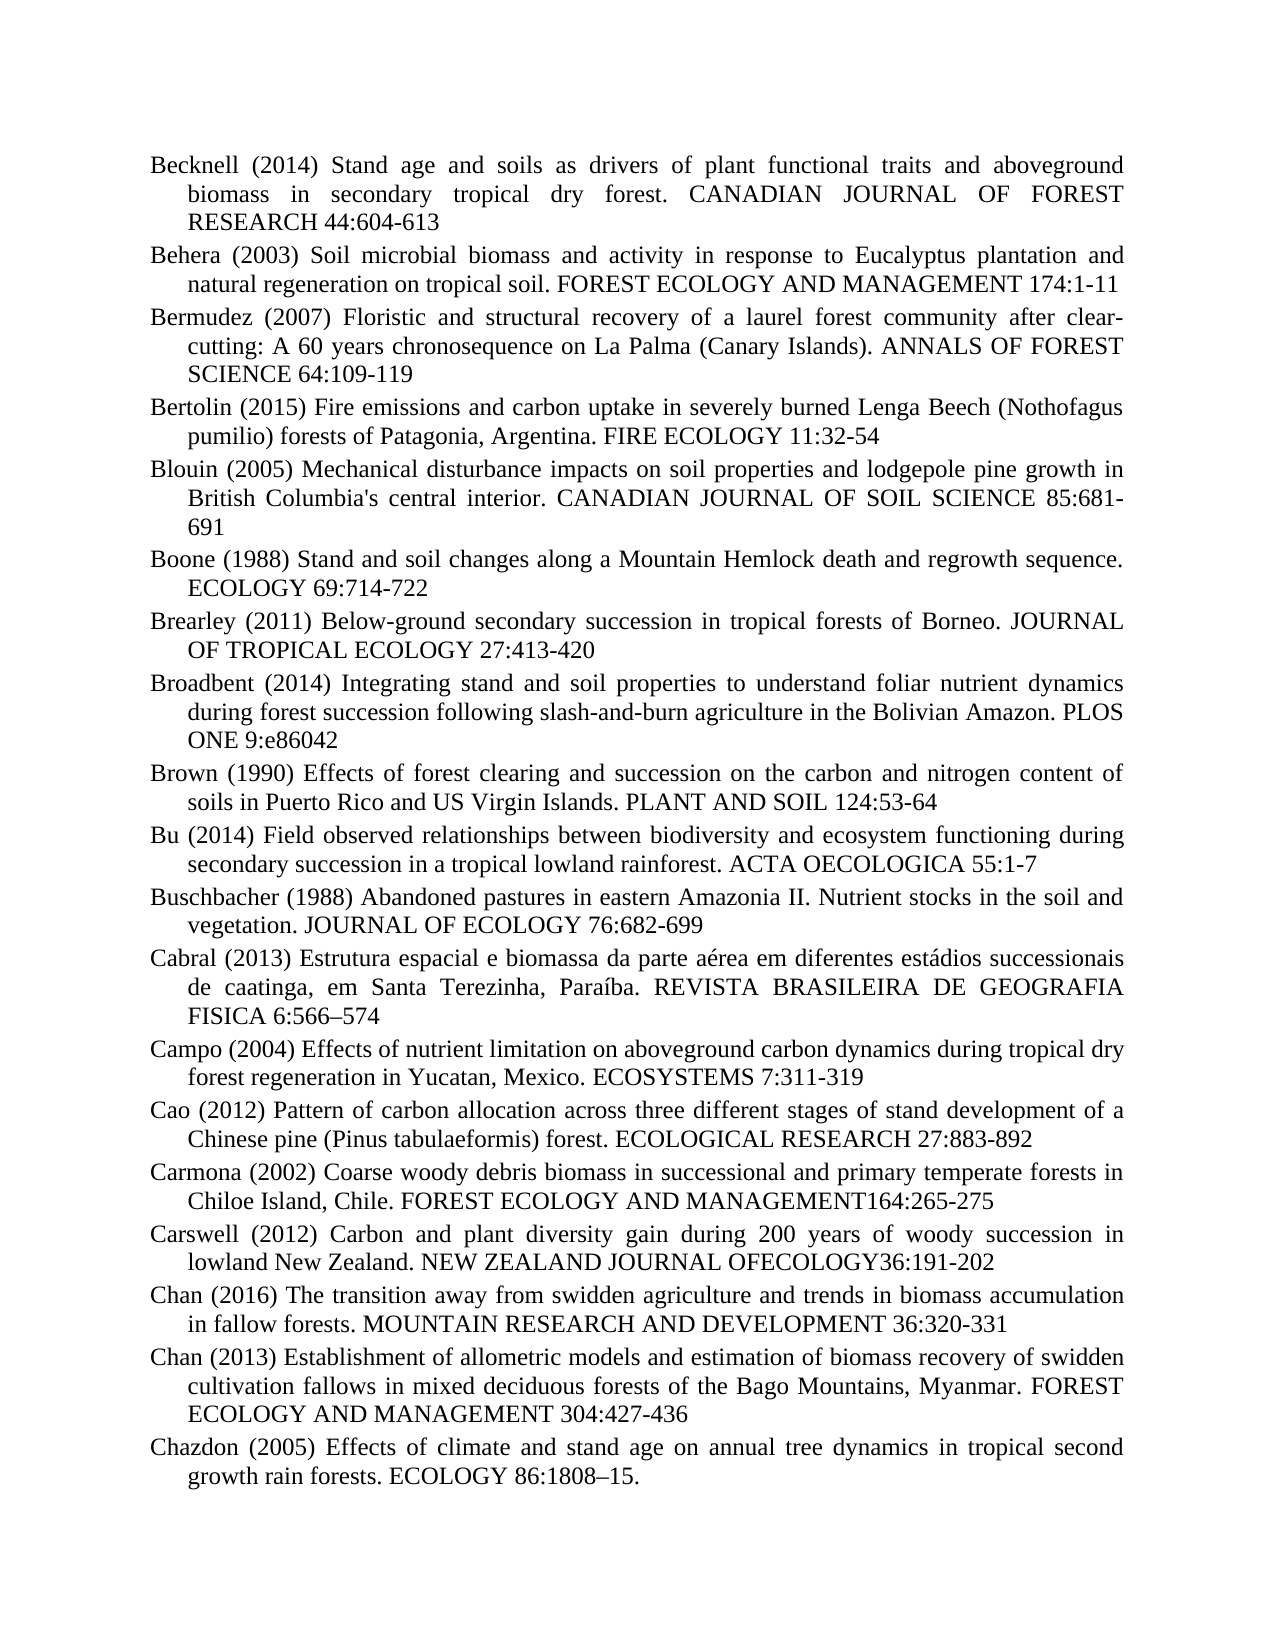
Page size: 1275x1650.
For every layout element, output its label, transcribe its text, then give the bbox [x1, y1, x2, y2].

text Carmona (2002) Coarse woody debris biomass in successional and primary temperate forests in Chiloe Island, Chile. FOREST ECOLOGY AND MANAGEMENT164:265-275 [150, 1157, 1125, 1214]
text Campo (2004) Effects of nutrient limitation on aboveground carbon dynamics during tropical dry forest regeneration in Yucatan, Mexico. ECOSYSTEMS 7:311-319 [150, 1034, 1125, 1091]
text Brearley (2011) Below-ground secondary succession in tropical forests of Borneo. JOURNAL OF TROPICAL ECOLOGY 27:413-420 [150, 606, 1125, 664]
text Bermudez (2007) Floristic and structural recovery of a laurel forest community after clear-cutting: A 60 years chronosequence on La Palma (Canary Islands). ANNALS OF FOREST SCIENCE 64:109-119 [150, 302, 1125, 388]
text Broadbent (2014) Integrating stand and soil properties to understand foliar nutrient dynamics during forest succession following slash-and-burn agriculture in the Bolivian Amazon. PLOS ONE 9:e86042 [150, 668, 1125, 754]
text Chan (2013) Establishment of allometric models and estimation of biomass recovery of swidden cultivation fallows in mixed deciduous forests of the Bago Mountains, Myanmar. FOREST ECOLOGY AND MANAGEMENT 304:427-436 [150, 1342, 1125, 1428]
text Buschbacher (1988) Abandoned pastures in eastern Amazonia II. Nutrient stocks in the soil and vegetation. JOURNAL OF ECOLOGY 76:682-699 [150, 882, 1125, 939]
text Cao (2012) Pattern of carbon allocation across three different stages of stand development of a Chinese pine (Pinus tabulaeformis) forest. ECOLOGICAL RESEARCH 27:883-892 [150, 1095, 1125, 1153]
text Bu (2014) Field observed relationships between biodiversity and ecosystem functioning during secondary succession in a tropical lowland rainforest. ACTA OECOLOGICA 55:1-7 [150, 820, 1125, 877]
text Blouin (2005) Mechanical disturbance impacts on soil properties and lodgepole pine growth in British Columbia's central interior. CANADIAN JOURNAL OF SOIL SCIENCE 85:681-691 [150, 454, 1125, 540]
text Brown (1990) Effects of forest clearing and succession on the carbon and nitrogen content of soils in Puerto Rico and US Virgin Islands. PLANT AND SOIL 124:53-64 [150, 758, 1125, 816]
text Carswell (2012) Carbon and plant diversity gain during 200 years of woody succession in lowland New Zealand. NEW ZEALAND JOURNAL OFECOLOGY36:191-202 [150, 1219, 1125, 1276]
text Becknell (2014) Stand age and soils as drivers of plant functional traits and aboveground biomass in secondary tropical dry forest. CANADIAN JOURNAL OF FOREST RESEARCH 44:604-613 [150, 150, 1125, 236]
text Boone (1988) Stand and soil changes along a Mountain Hemlock death and regrowth sequence. ECOLOGY 69:714-722 [150, 544, 1125, 602]
text Chazdon (2005) Effects of climate and stand age on annual tree dynamics in tropical second growth rain forests. ECOLOGY 86:1808–15. [150, 1432, 1125, 1490]
text Behera (2003) Soil microbial biomass and activity in response to Eucalyptus plantation and natural regeneration on tropical soil. FOREST ECOLOGY AND MANAGEMENT 174:1-11 [150, 240, 1125, 298]
text Chan (2016) The transition away from swidden agriculture and trends in biomass accumulation in fallow forests. MOUNTAIN RESEARCH AND DEVELOPMENT 36:320-331 [150, 1280, 1125, 1338]
text Bertolin (2015) Fire emissions and carbon uptake in severely burned Lenga Beech (Nothofagus pumilio) forests of Patagonia, Argentina. FIRE ECOLOGY 11:32-54 [150, 392, 1125, 450]
text Cabral (2013) Estrutura espacial e biomassa da parte aérea em diferentes estádios successionais de caatinga, em Santa Terezinha, Paraíba. REVISTA BRASILEIRA DE GEOGRAFIA FISICA 6:566–574 [150, 943, 1125, 1029]
